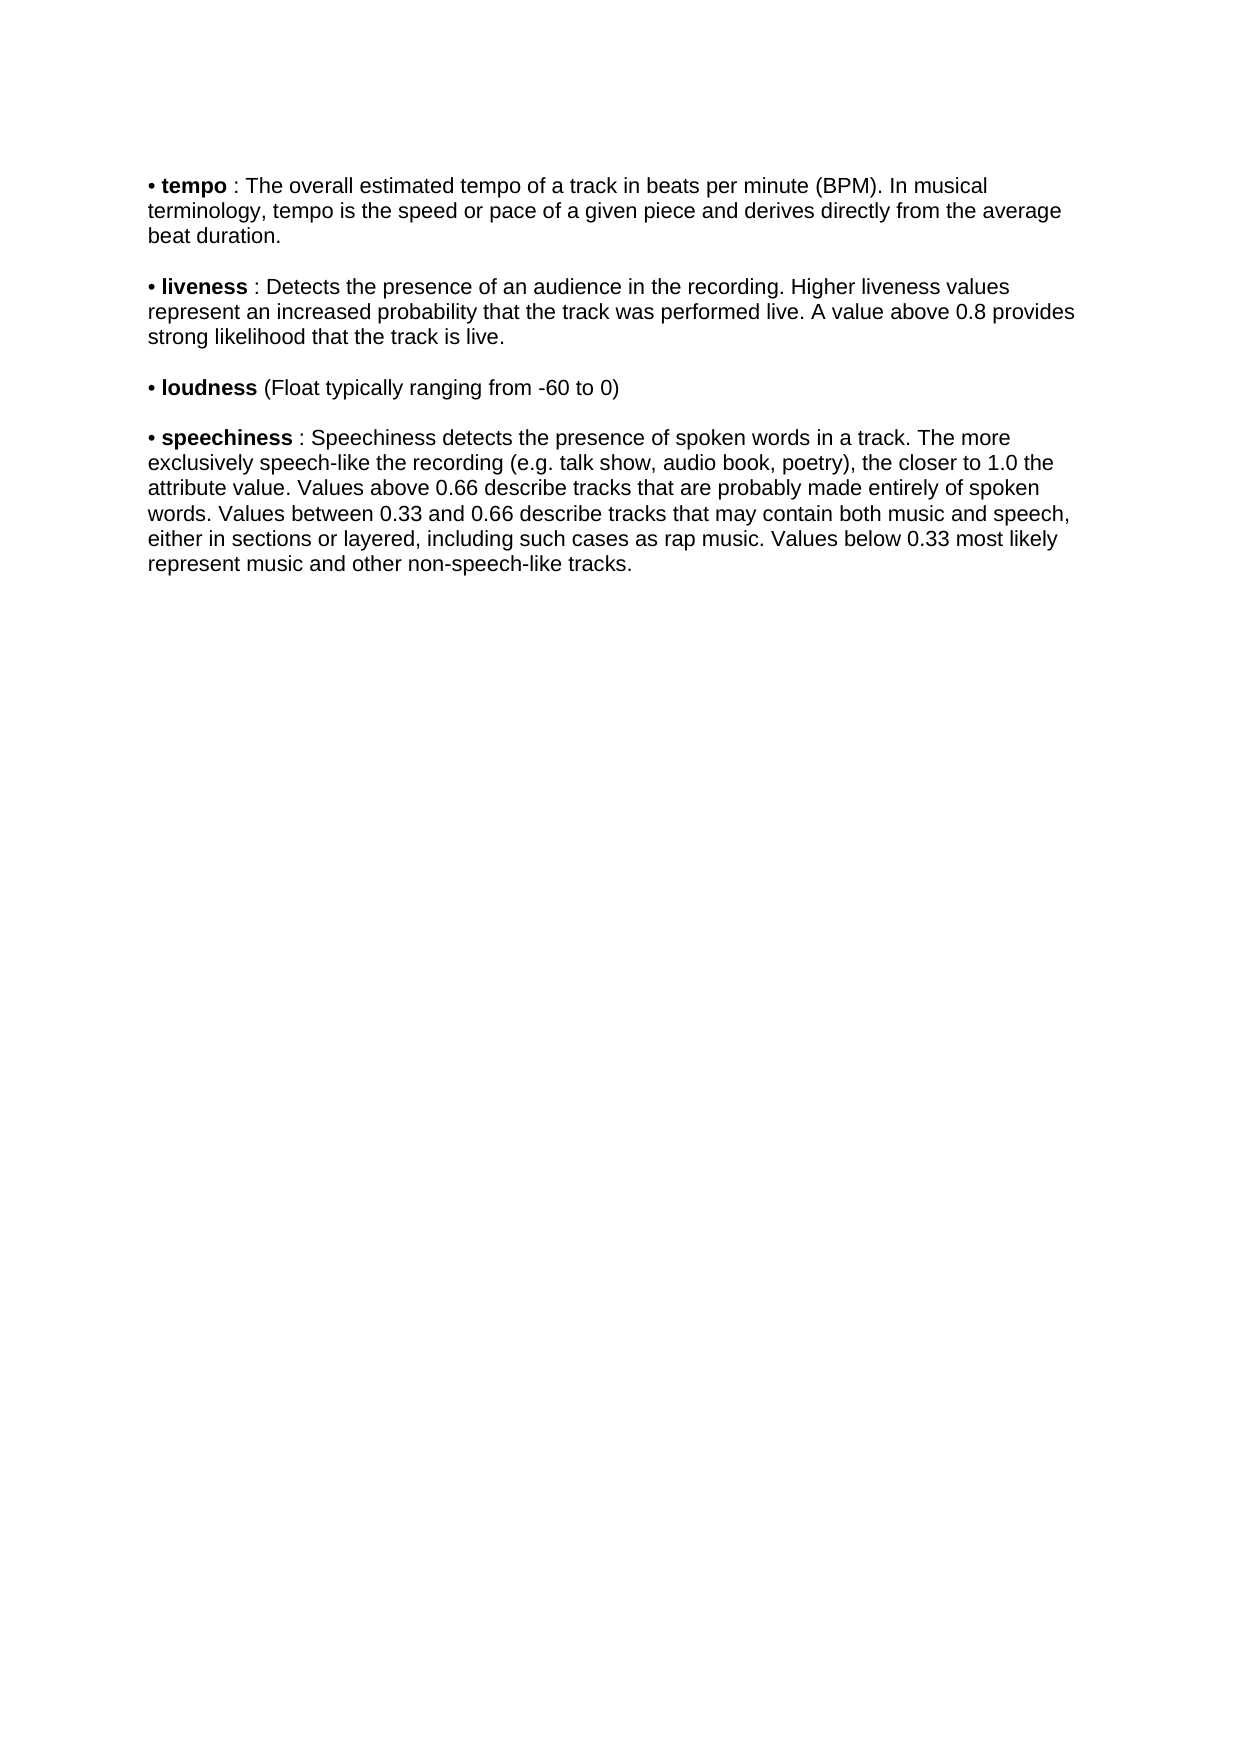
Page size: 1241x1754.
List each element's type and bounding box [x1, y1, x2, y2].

text [148, 148, 1093, 576]
